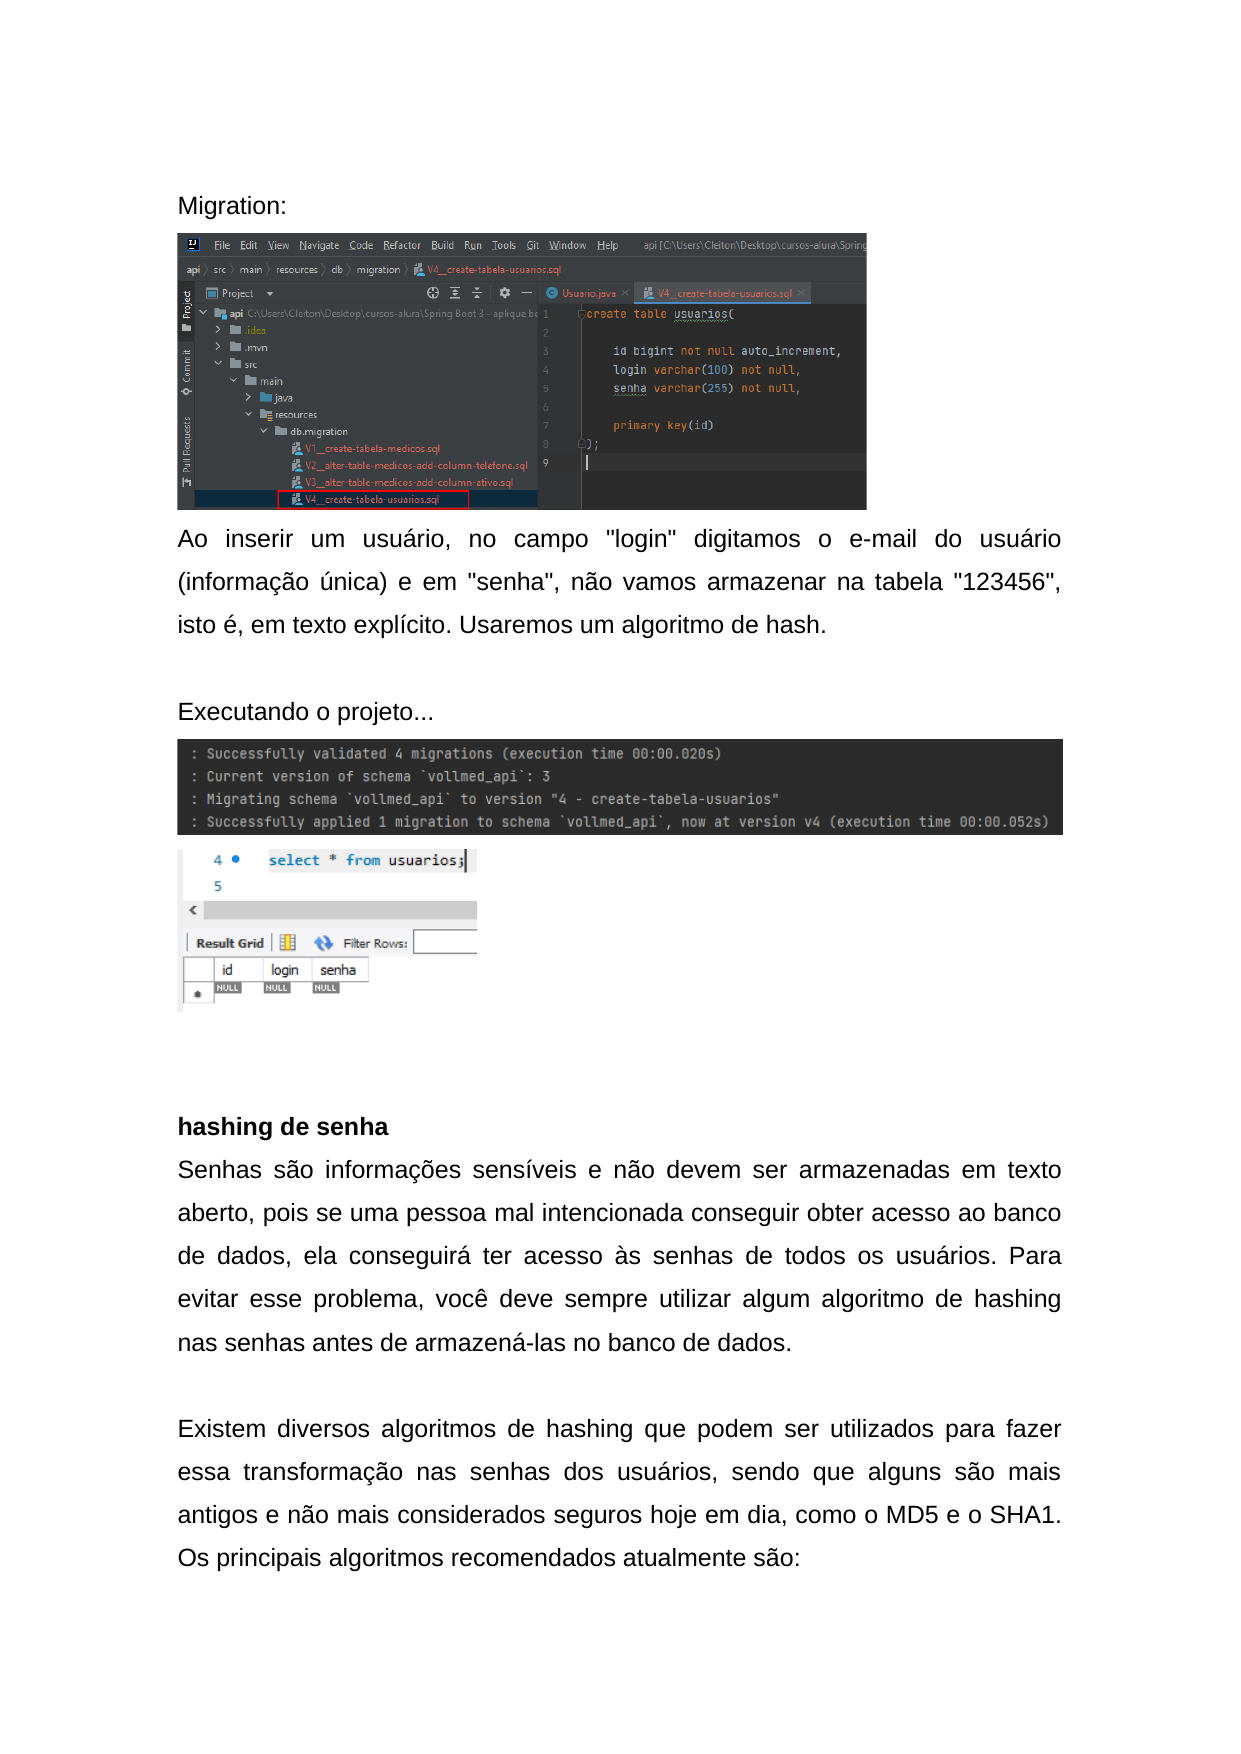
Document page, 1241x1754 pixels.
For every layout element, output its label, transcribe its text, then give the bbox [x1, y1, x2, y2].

picture [177, 849, 478, 1012]
text Executando o projeto... [177, 697, 1063, 725]
picture [177, 233, 867, 510]
text Existem diversos algoritmos de hashing que podem ser utilizados para fazer essa transformação nas senhas dos usuários, sendo que alguns são mais antigos e não mais considerados seguros hoje em dia, como o MD5 e o SHA1. Os principais algoritmos recomendados atualmente são: [177, 1414, 1063, 1572]
picture [177, 739, 1063, 835]
text Migration: [177, 191, 1063, 219]
text Ao inserir um usuário, no campo "login" digitamos o e-mail do usuário (informação única) e em "senha", não vamos armazenar na tabela "123456", isto é, em texto explícito. Usaremos um algoritmo de hash. [177, 524, 1063, 639]
subtitle hashing de senha [177, 1112, 1063, 1141]
text Senhas são informações sensíveis e não devem ser armazenadas em texto aberto, pois se uma pessoa mal intencionada conseguir obter acesso ao banco de dados, ela conseguirá ter acesso às senhas de todos os usuários. Para evitar esse problema, você deve sempre utilizar algum algoritmo de hashing nas senhas antes de armazená-las no banco de dados. [177, 1155, 1063, 1356]
